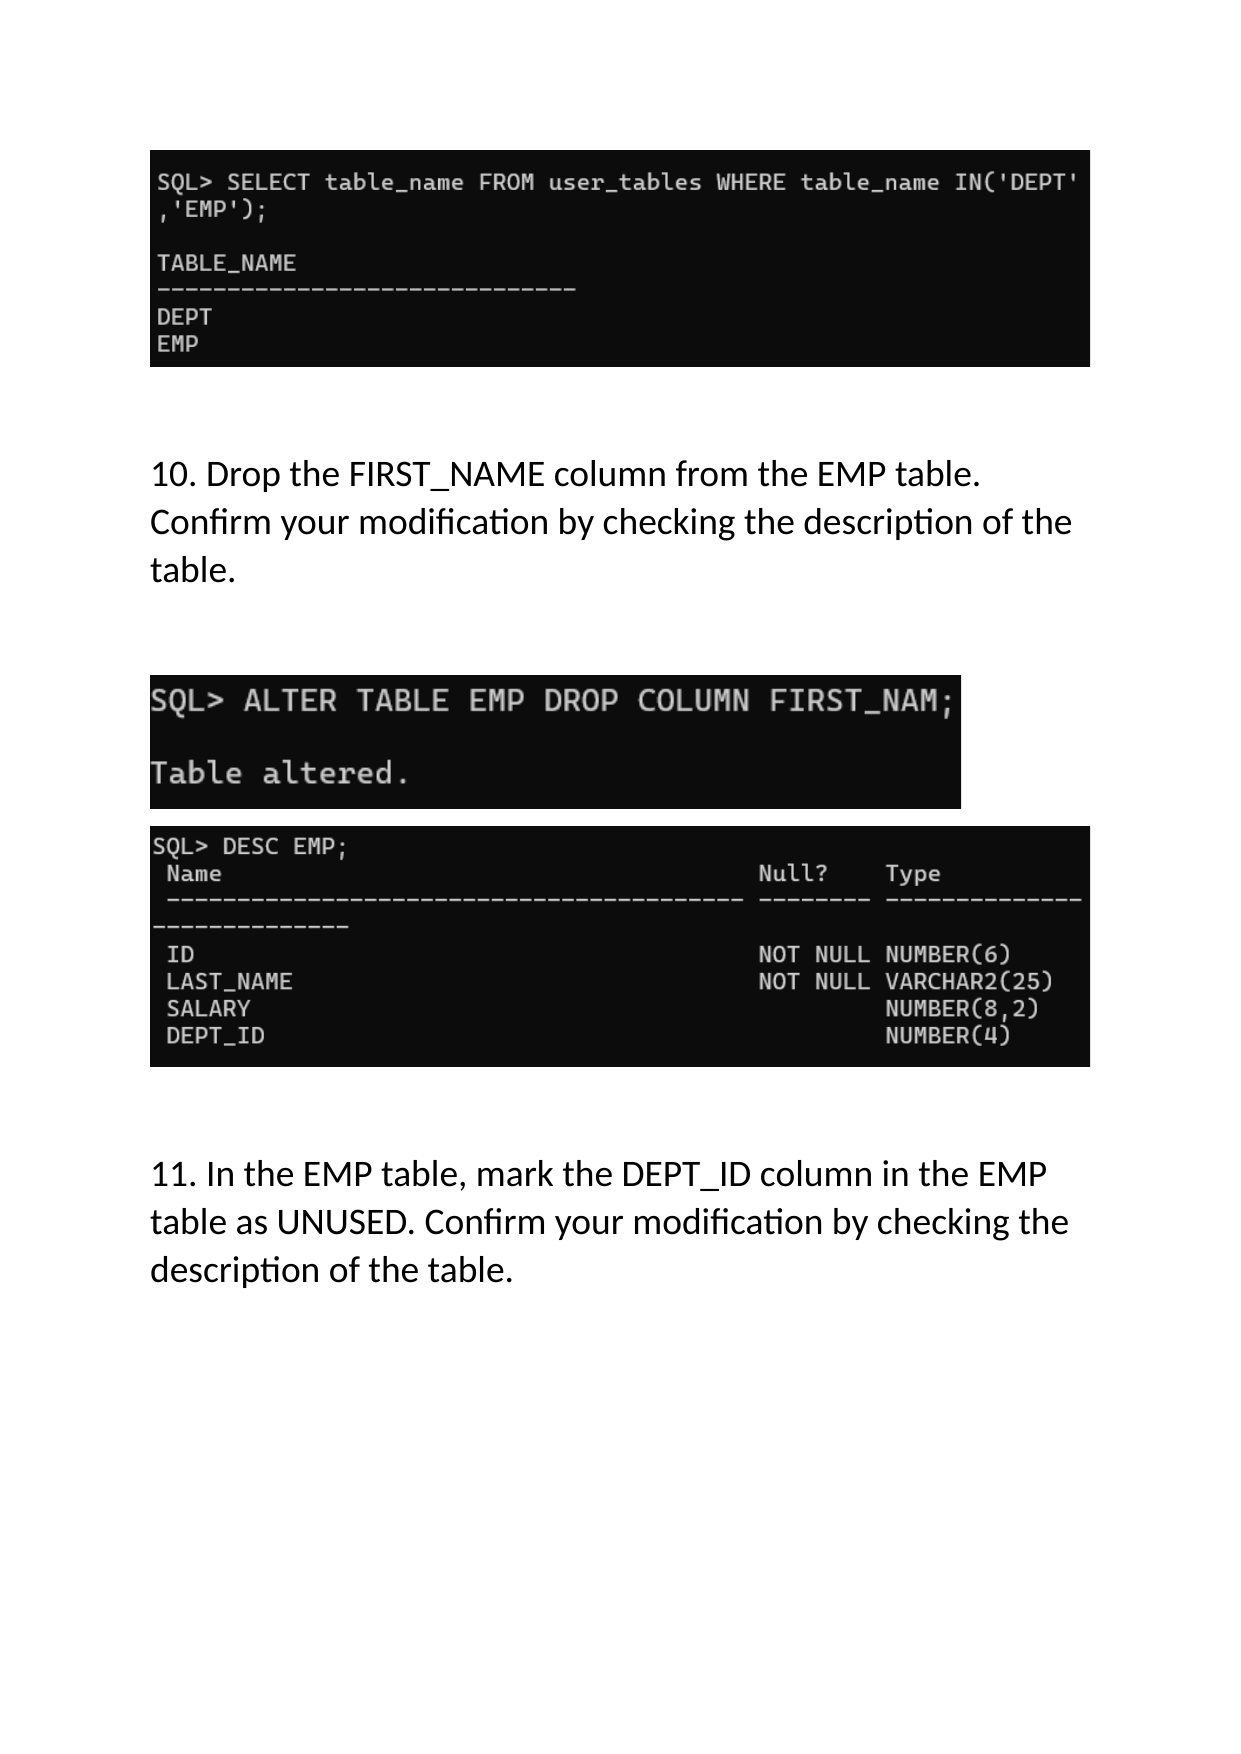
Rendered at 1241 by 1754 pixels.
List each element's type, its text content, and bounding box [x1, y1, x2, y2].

picture [150, 150, 1091, 367]
picture [150, 826, 1091, 1067]
text 10. Drop the FIRST_NAME column from the EMP table. Confirm your modification by checking the description of the table. [150, 449, 1090, 592]
picture [150, 675, 962, 809]
text 11. In the EMP table, mark the DEPT_ID column in the EMP table as UNUSED. Confirm your modification by checking the description of the table. [150, 1149, 1090, 1292]
